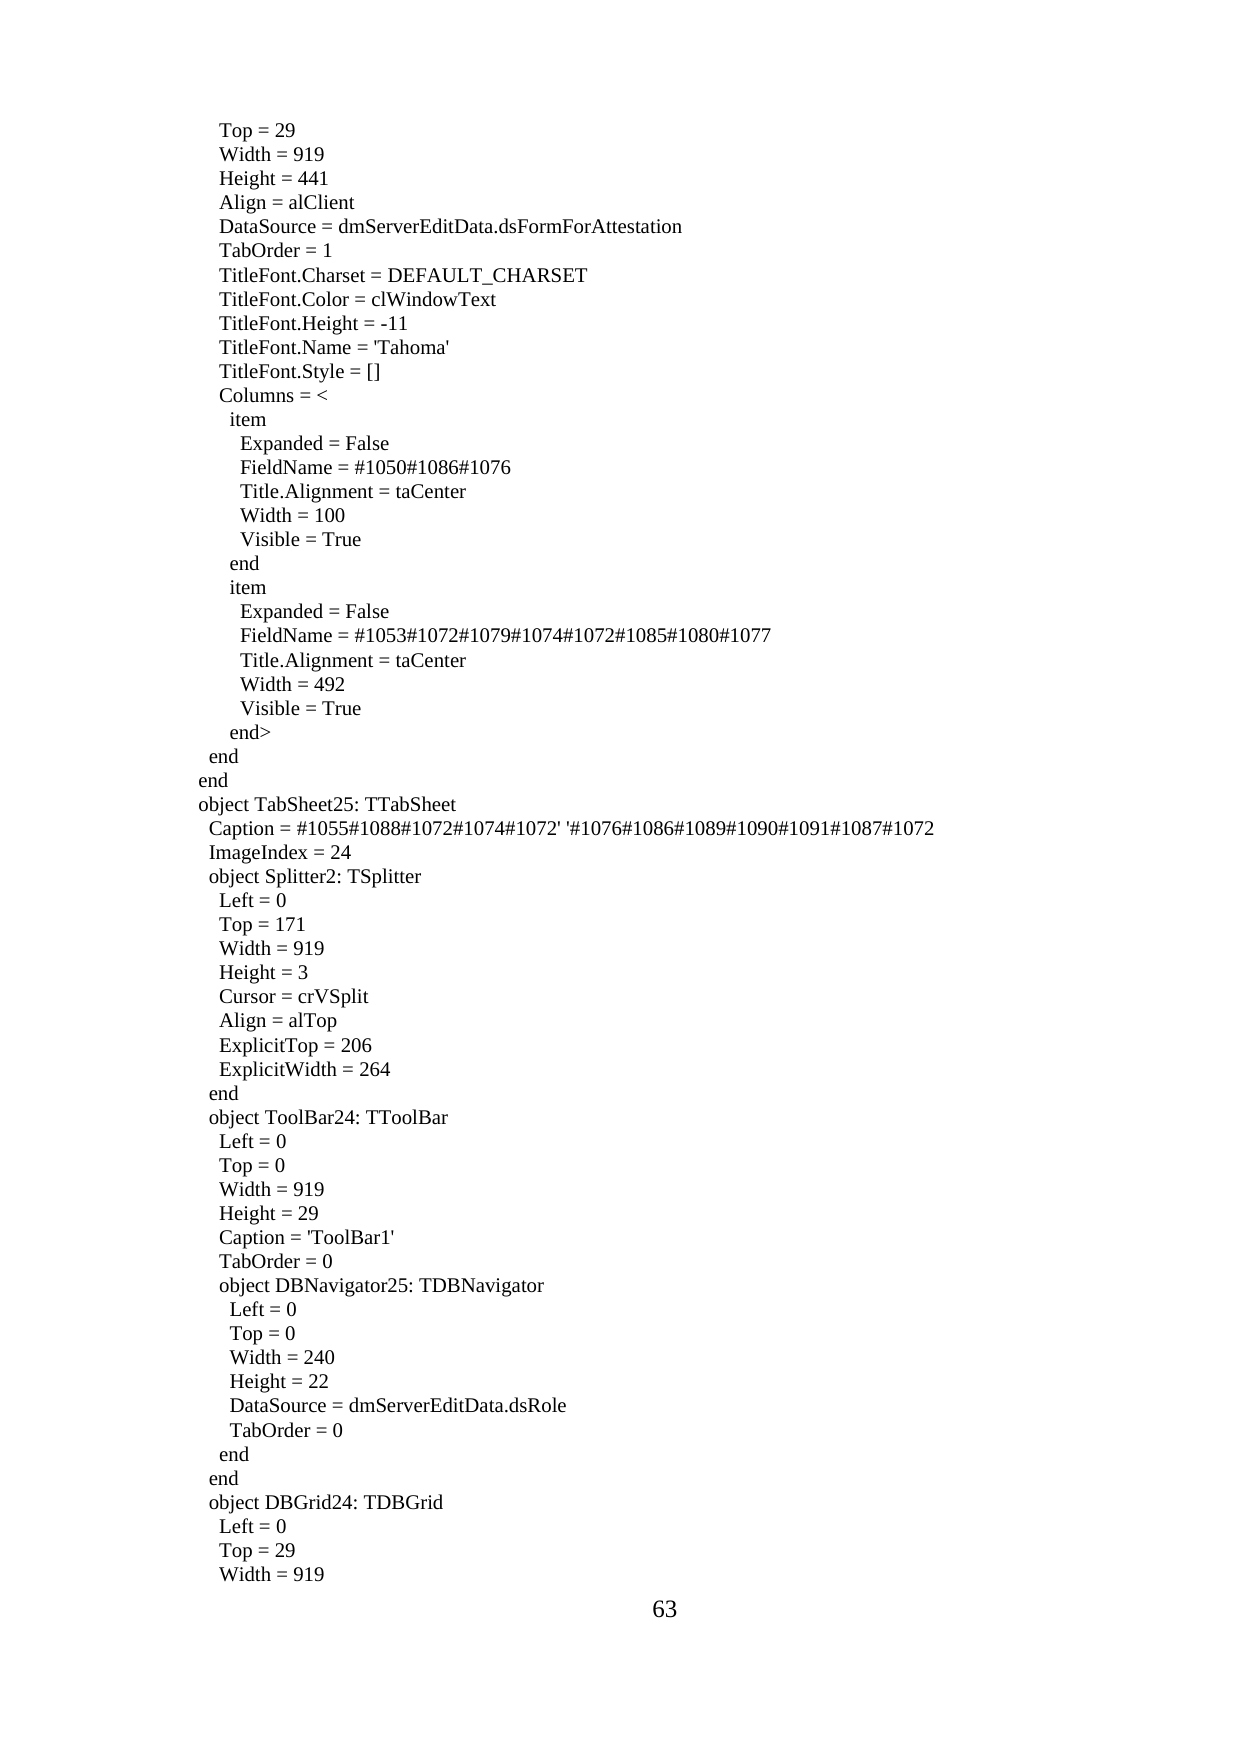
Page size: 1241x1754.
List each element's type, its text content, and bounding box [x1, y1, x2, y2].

text DataSource = dmServerEditData.dsRole [177, 1393, 1152, 1417]
text Width = 492 [177, 672, 1152, 696]
text TabOrder = 1 [177, 238, 1152, 262]
text object Splitter2: TSplitter [177, 864, 1152, 888]
text Expanded = False [177, 599, 1152, 623]
text TitleFont.Name = 'Tahoma' [177, 335, 1152, 359]
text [177, 214, 1152, 238]
text Top = 171 [177, 912, 1152, 936]
text Left = 0 [177, 888, 1152, 912]
text Top = 0 [177, 1321, 1152, 1345]
text Width = 919 [177, 936, 1152, 960]
text Left = 0 [177, 1129, 1152, 1153]
text Columns = < [177, 383, 1152, 407]
text Height = 441 [177, 166, 1152, 190]
text end [177, 1442, 1152, 1466]
text TitleFont.Charset = DEFAULT_CHARSET [177, 262, 1152, 287]
text object ToolBar24: TToolBar [177, 1105, 1152, 1129]
text Align = alClient [177, 190, 1152, 214]
text end [177, 768, 1152, 792]
text Title.Alignment = taCenter [177, 479, 1152, 503]
text TitleFont.Style = [] [177, 359, 1152, 383]
text Height = 22 [177, 1369, 1152, 1393]
text end> [177, 720, 1152, 744]
text Height = 3 [177, 960, 1152, 984]
text object DBNavigator25: TDBNavigator [177, 1273, 1152, 1297]
text ExplicitTop = 206 [177, 1032, 1152, 1057]
text object DBGrid24: TDBGrid [177, 1490, 1152, 1514]
text Cursor = crVSplit [177, 984, 1152, 1008]
text TitleFont.Color = clWindowText [177, 287, 1152, 311]
text Width = 919 [177, 1177, 1152, 1201]
text Visible = True [177, 527, 1152, 551]
text Top = 0 [177, 1153, 1152, 1177]
text Width = 100 [177, 503, 1152, 527]
text Top = 29 [177, 118, 1152, 142]
text Align = alTop [177, 1008, 1152, 1032]
text end [177, 744, 1152, 768]
text item [177, 575, 1152, 599]
text Expanded = False [177, 431, 1152, 455]
text ExplicitWidth = 264 [177, 1057, 1152, 1081]
text Title.Alignment = taCenter [177, 647, 1152, 672]
text end [177, 1081, 1152, 1105]
text object TabSheet25: TTabSheet [177, 792, 1152, 816]
text TabOrder = 0 [177, 1249, 1152, 1273]
text Caption = 'ToolBar1' [177, 1225, 1152, 1249]
text ImageIndex = 24 [177, 840, 1152, 864]
text end [177, 551, 1152, 575]
text TitleFont.Height = -11 [177, 311, 1152, 335]
text end [177, 1466, 1152, 1490]
text TabOrder = 0 [177, 1417, 1152, 1442]
text Caption = #1055#1088#1072#1074#1072' '#1076#1086#1089#1090#1091#1087#1072 [177, 816, 1152, 840]
text Visible = True [177, 696, 1152, 720]
text Left = 0 [177, 1514, 1152, 1538]
text Width = 919 [177, 142, 1152, 166]
text FieldName = #1053#1072#1079#1074#1072#1085#1080#1077 [177, 623, 1152, 647]
text item [177, 407, 1152, 431]
text Height = 29 [177, 1201, 1152, 1225]
text Width = 240 [177, 1345, 1152, 1369]
text Left = 0 [177, 1297, 1152, 1321]
text Top = 29 [177, 1538, 1152, 1562]
text Width = 919 [177, 1562, 1152, 1586]
text FieldName = #1050#1086#1076 [177, 455, 1152, 479]
